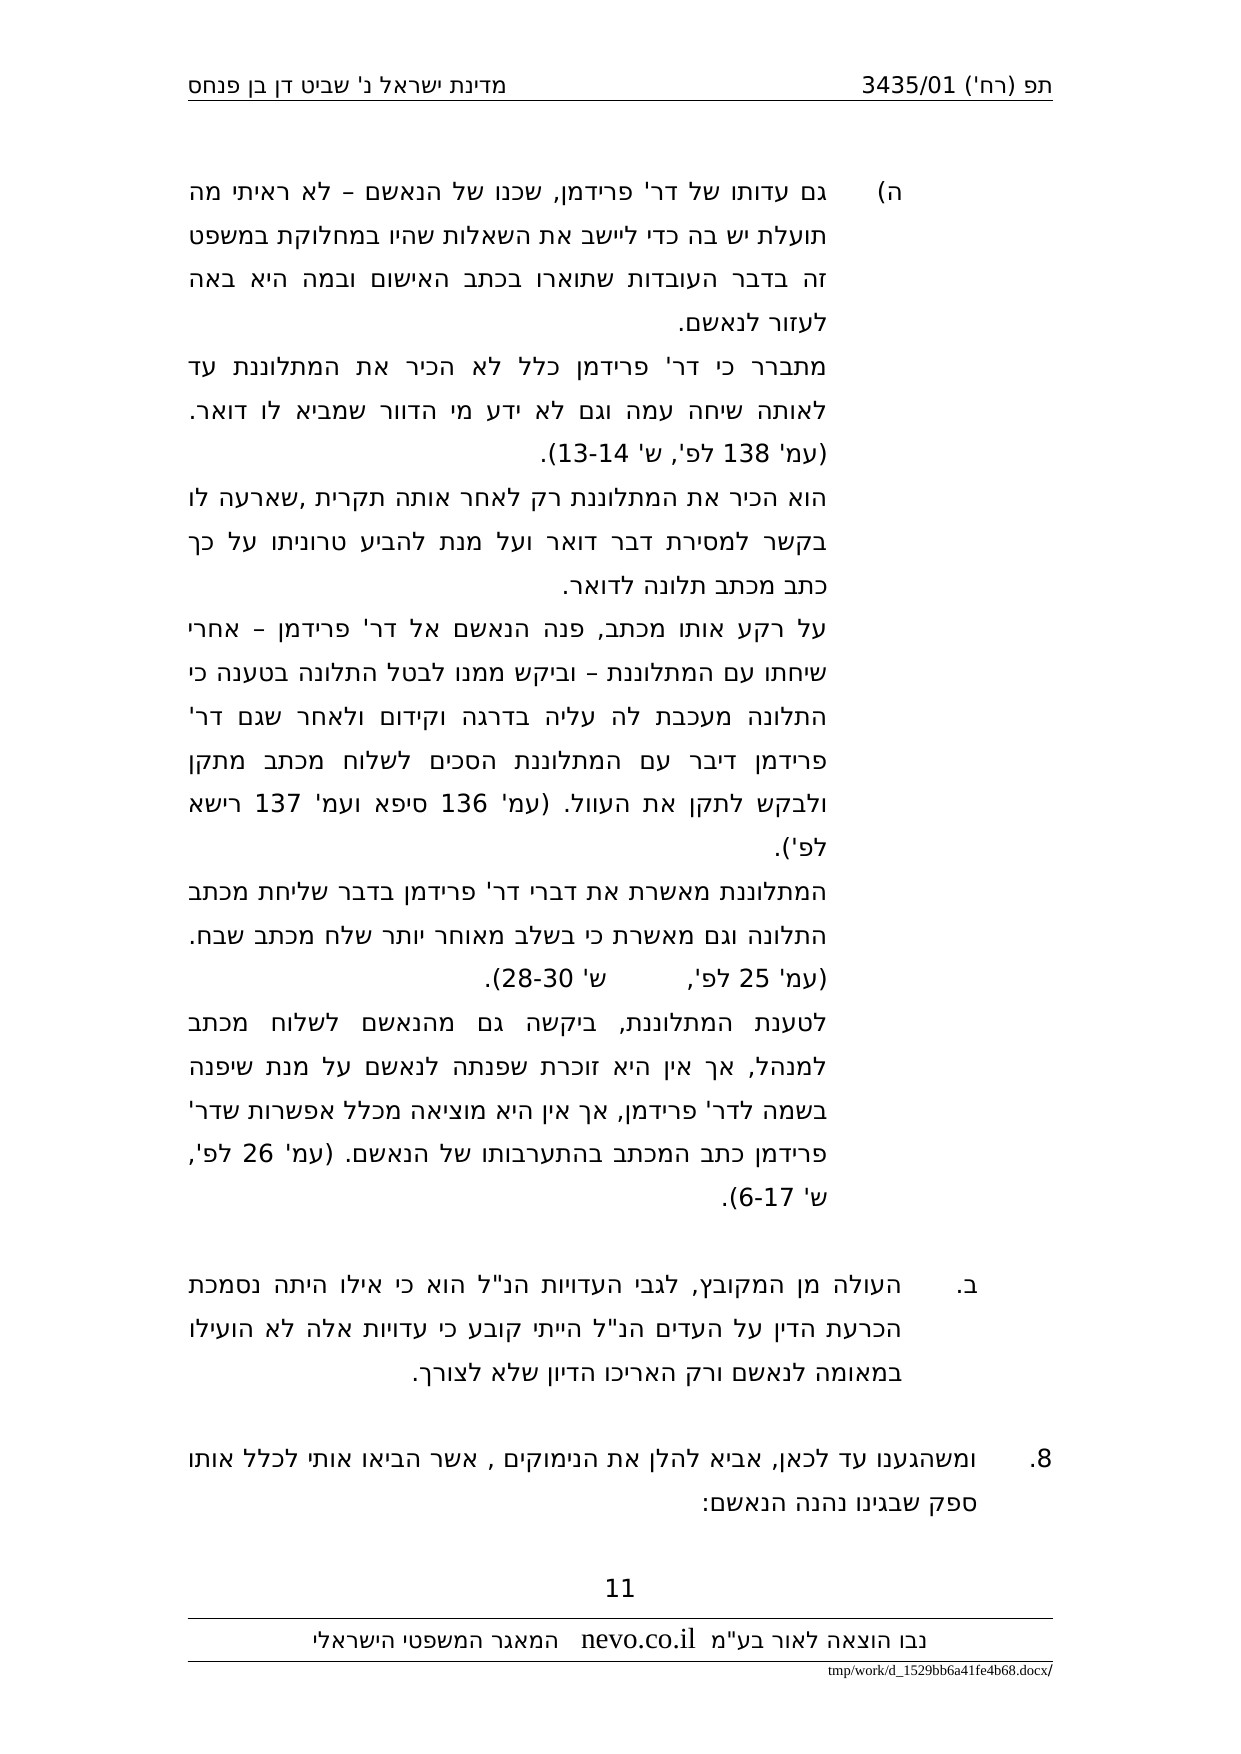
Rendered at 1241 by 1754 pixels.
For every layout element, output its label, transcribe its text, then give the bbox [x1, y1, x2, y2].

text הוא הכיר את המתלוננת רק לאחר אותה תקרית ,שארעה לו בקשר למסירת דבר דואר ועל מנת להביע טרוניתו על כך כתב מכתב תלונה לדואר. [187, 483, 828, 600]
text על רקע אותו מכתב, פנה הנאשם אל דר' פרידמן – אחרי שיחתו עם המתלוננת – וביקש ממנו לבטל התלונה בטענה כי התלונה מעכבת לה עליה בדרגה וקידום ולאחר שגם דר' פרידמן דיבר עם המתלוננת הסכים לשלוח מכתב מתקן ולבקש לתקן את העוול. (עמ' 136 סיפא ועמ' 137 רישא לפ'). [187, 615, 828, 863]
text המתלוננת מאשרת את דברי דר' פרידמן בדבר שליחת מכתב התלונה וגם מאשרת כי בשלב מאוחר יותר שלח מכתב שבח. (עמ' 25 לפ', ש' 28-30). [187, 877, 828, 994]
text מתברר כי דר' פרידמן כלל לא הכיר את המתלוננת עד לאותה שיחה עמה וגם לא ידע מי הדוור שמביא לו דואר. (עמ' 138 לפ', ש' 13-14). [187, 352, 828, 469]
text ה) גם עדותו של דר' פרידמן, שכנו של הנאשם – לא ראיתי מה תועלת יש בה כדי ליישב את השאלות שהיו במחלוקת במשפט זה בדבר העובדות שתוארו בכתב האישום ובמה היא באה לעזור לנאשם. [187, 177, 903, 338]
text לטענת המתלוננת, ביקשה גם מהנאשם לשלוח מכתב למנהל, אך אין היא זוכרת שפנתה לנאשם על מנת שיפנה בשמה לדר' פרידמן, אך אין היא מוציאה מכלל אפשרות שדר' פרידמן כתב המכתב בהתערבותו של הנאשם. (עמ' 26 לפ', ש' 6-17). [187, 1008, 828, 1213]
text 8. ומשהגענו עד לכאן, אביא להלן את הנימוקים , אשר הביאו אותי לכלל אותו ספק שבגינו נהנה הנאשם: [187, 1445, 1053, 1518]
text ב. העולה מן המקובץ, לגבי העדויות הנ"ל הוא כי אילו היתה נסמכת הכרעת הדין על העדים הנ"ל הייתי קובע כי עדויות אלה לא הועילו במאומה לנאשם ורק האריכו הדיון שלא לצורך. [187, 1270, 978, 1387]
